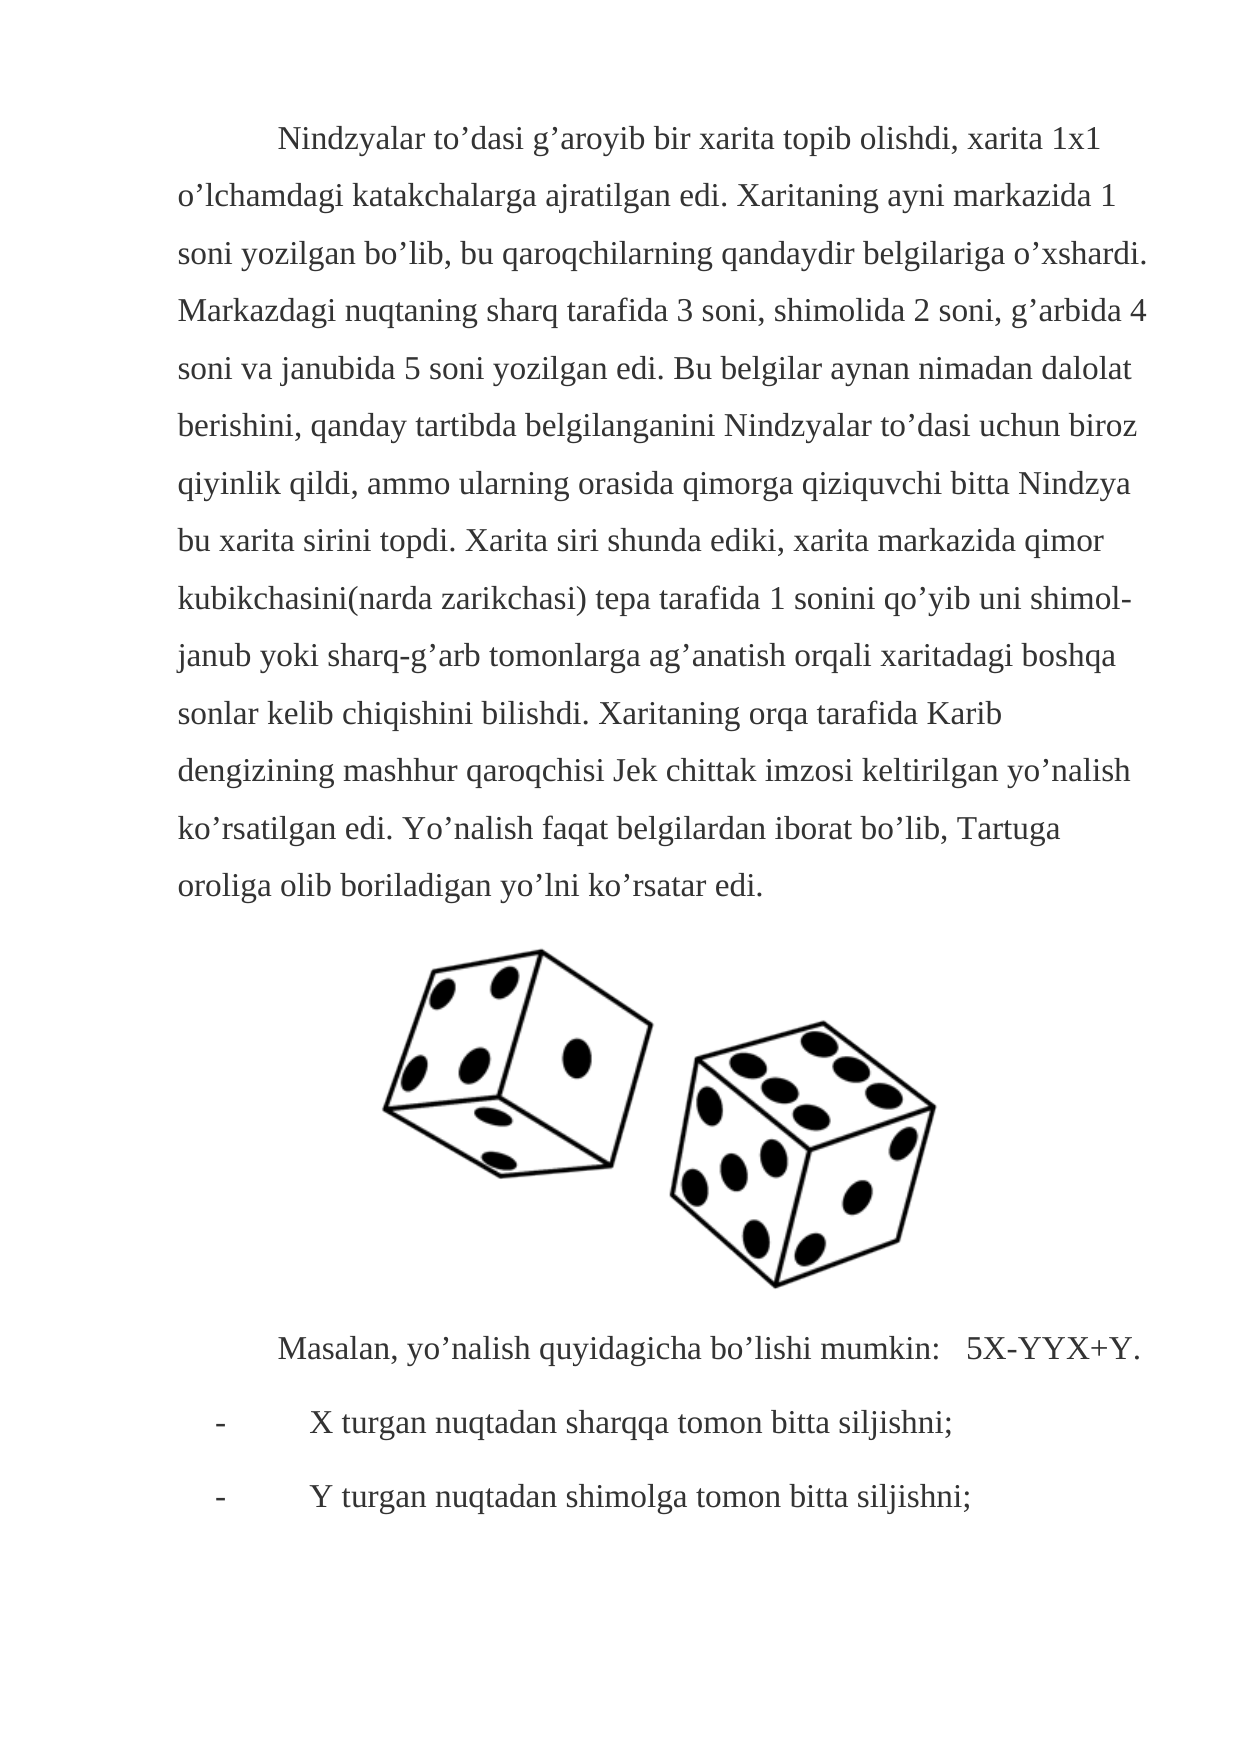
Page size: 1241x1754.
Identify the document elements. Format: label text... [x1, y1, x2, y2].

text Nindzyalar to’dasi g’aroyib bir xarita topib olishdi, xarita 1x1 o’lchamdagi katakchalarga ajratilgan edi. Xaritaning ayni markazida 1 soni yozilgan bo’lib, bu qaroqchilarning qandaydir belgilariga o’xshardi. Markazdagi nuqtaning sharq tarafida 3 soni, shimolida 2 soni, g’arbida 4 soni va janubida 5 soni yozilgan edi. Bu belgilar aynan nimadan dalolat berishini, qanday tartibda belgilanganini Nindzyalar to’dasi uchun biroz qiyinlik qildi, ammo ularning orasida qimorga qiziquvchi bitta Nindzya bu xarita sirini topdi. Xarita siri shunda ediki, xarita markazida qimor kubikchasini(narda zarikchasi) tepa tarafida 1 sonini qo’yib uni shimol-janub yoki sharq-g’arb tomonlarga ag’anatish orqali xaritadagi boshqa sonlar kelib chiqishini bilishdi. Xaritaning orqa tarafida Karib dengizining mashhur qaroqchisi Jek chittak imzosi keltirilgan yo’nalish ko’rsatilgan edi. Yo’nalish faqat belgilardan iborat bo’lib, Tartuga oroliga olib boriladigan yo’lni ko’rsatar edi. [177, 118, 1152, 904]
text Masalan, yo’nalish quyidagicha bo’lishi mumkin: 5X-YYX+Y. [177, 1328, 1152, 1367]
text - Y turgan nuqtadan shimolga tomon bitta siljishni; [215, 1477, 1152, 1515]
text - X turgan nuqtadan sharqqa tomon bitta siljishni; [215, 1402, 1152, 1441]
picture [373, 939, 956, 1298]
